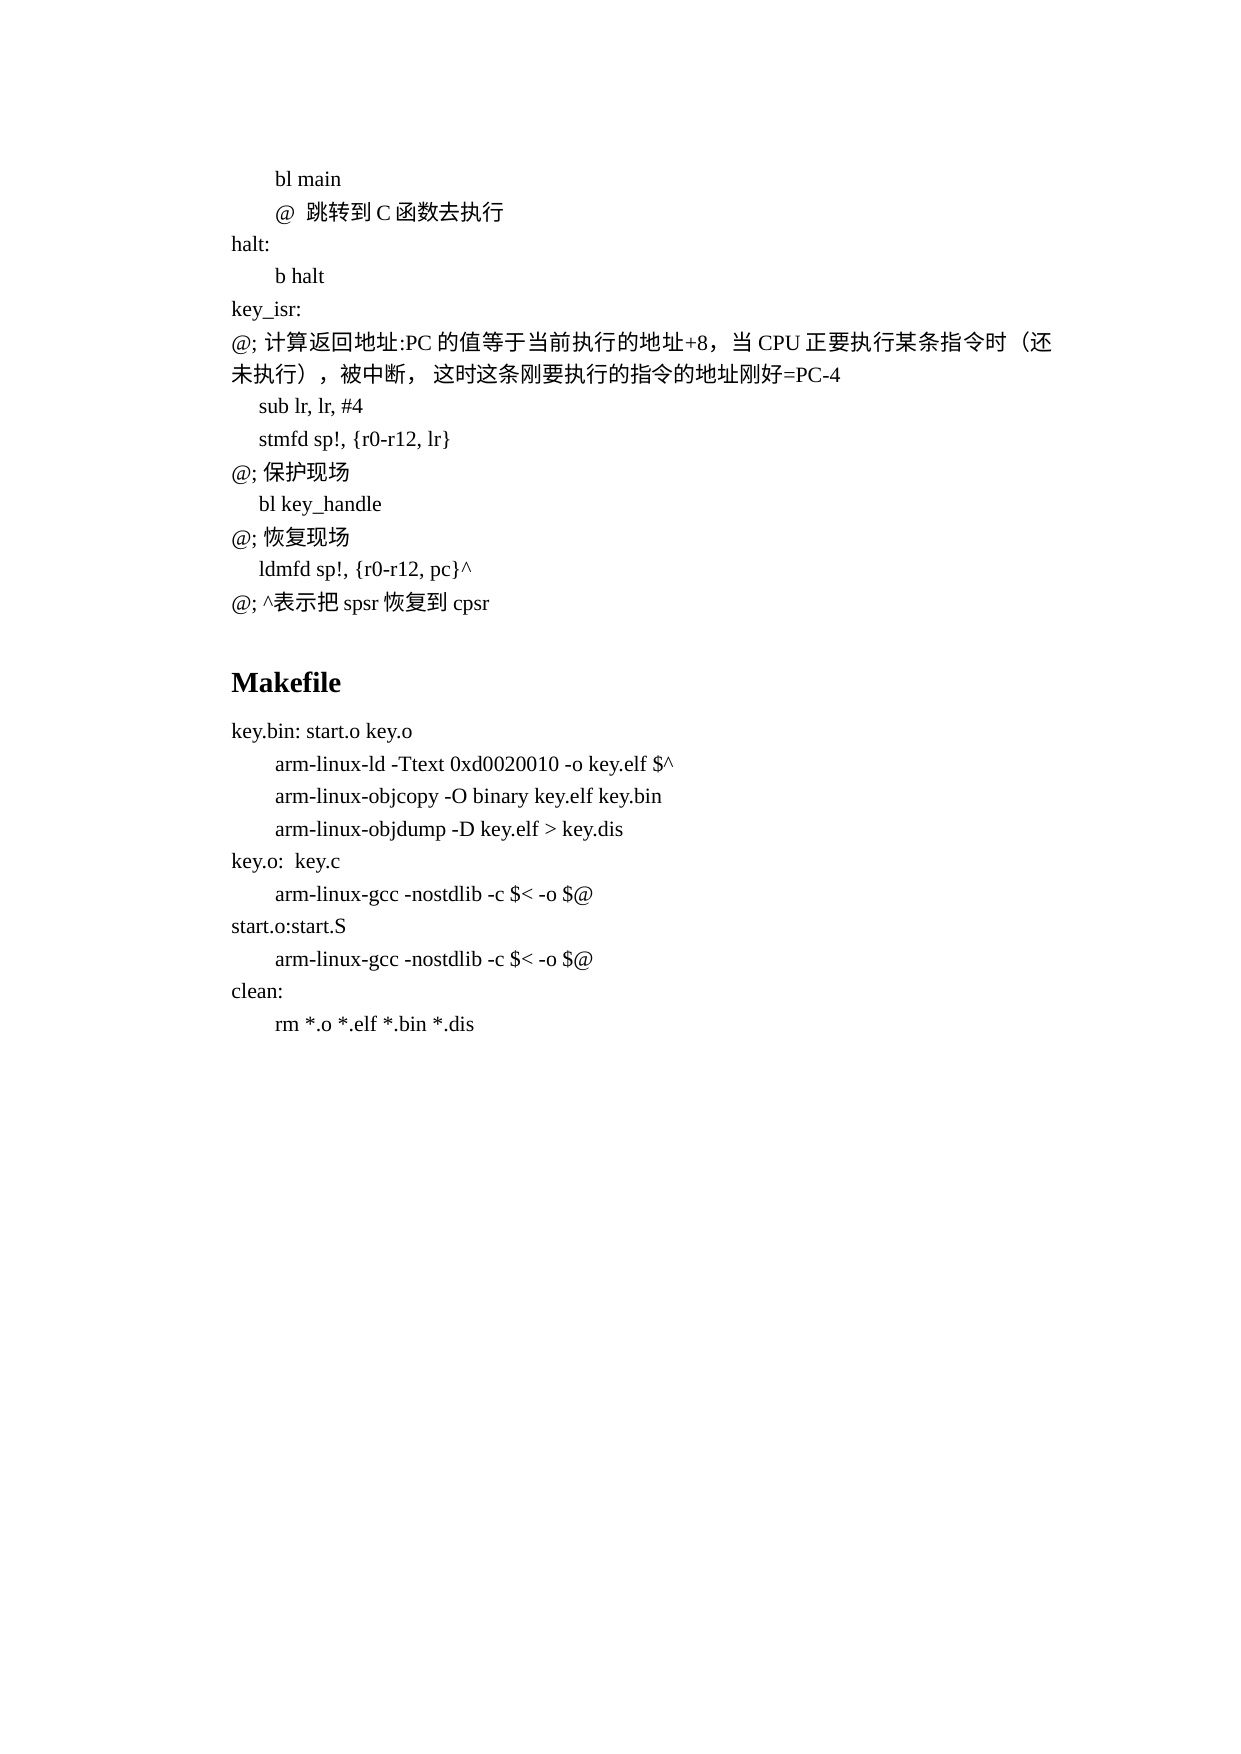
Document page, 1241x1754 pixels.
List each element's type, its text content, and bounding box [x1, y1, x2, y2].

text key_isr: [231, 292, 1053, 324]
text @; ^表示把spsr恢复到cpsr [231, 584, 1053, 617]
text bl main [231, 162, 1053, 194]
text arm-linux-objdump -D key.elf > key.dis [231, 812, 1053, 844]
text key.bin: start.o key.o [231, 714, 1053, 747]
text halt: [231, 227, 1053, 259]
text arm-linux-gcc -nostdlib -c $< -o $@ [231, 942, 1053, 974]
text clean: [231, 974, 1053, 1007]
text Makefile [231, 649, 1053, 714]
text sub lr, lr, #4 [231, 389, 1053, 422]
text arm-linux-gcc -nostdlib -c $< -o $@ [231, 877, 1053, 909]
text @ 跳转到C函数去执行 [231, 194, 1053, 227]
text arm-linux-objcopy -O binary key.elf key.bin [231, 779, 1053, 812]
text @; 计算返回地址:PC的值等于当前执行的地址+8，当CPU正要执行某条指令时（还未执行），被中断， 这时这条刚要执行的指令的地址刚好=PC-4 [231, 324, 1053, 389]
text key.o: key.c [231, 844, 1053, 877]
text arm-linux-ld -Ttext 0xd0020010 -o key.elf $^ [231, 747, 1053, 779]
text start.o:start.S [231, 909, 1053, 942]
text @; 保护现场 [231, 454, 1053, 487]
text stmfd sp!, {r0-r12, lr} [231, 422, 1053, 454]
text b halt [231, 259, 1053, 292]
text @; 恢复现场 [231, 519, 1053, 552]
text ldmfd sp!, {r0-r12, pc}^ [231, 552, 1053, 584]
text rm *.o *.elf *.bin *.dis [231, 1007, 1053, 1039]
text bl key_handle [231, 487, 1053, 519]
